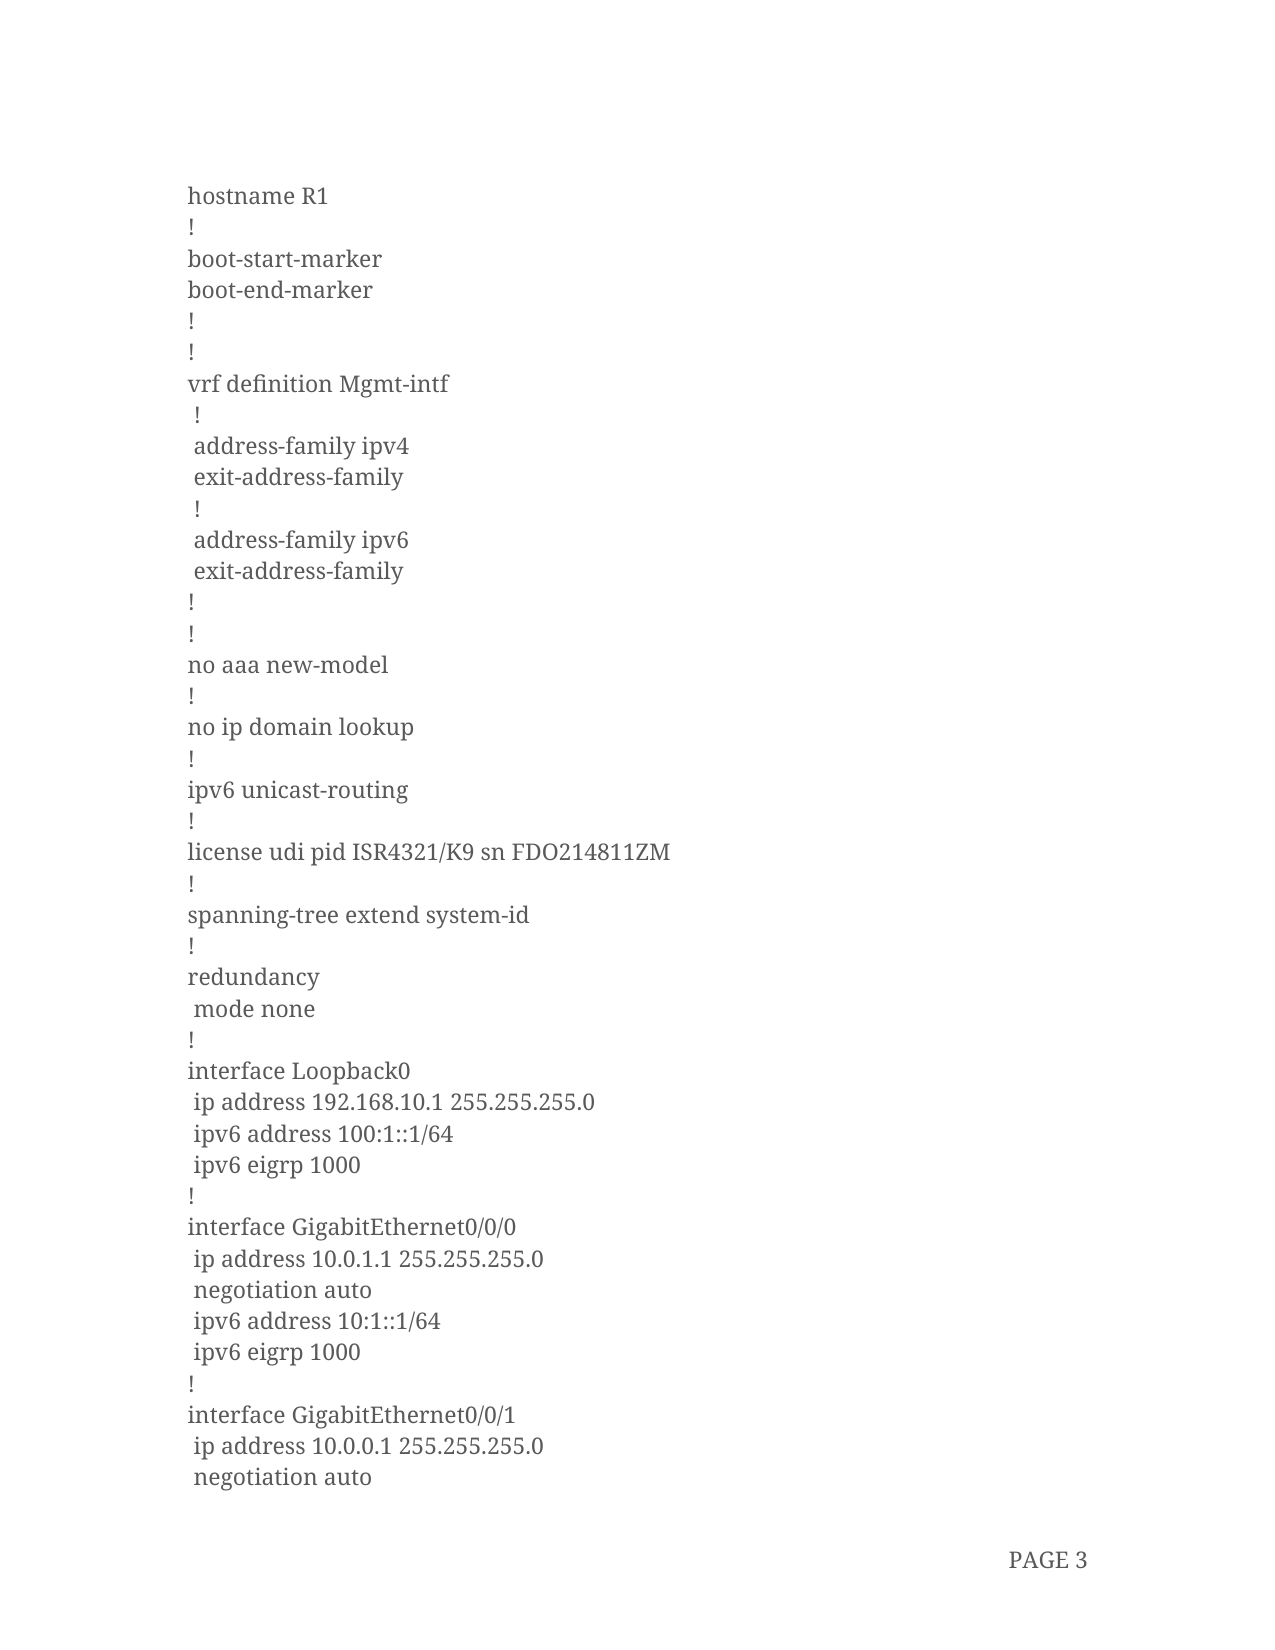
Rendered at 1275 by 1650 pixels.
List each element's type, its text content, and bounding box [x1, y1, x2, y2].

text ! [187, 805, 1087, 836]
text ! [187, 742, 1087, 774]
text interface GigabitEthernet0/0/0 [187, 1211, 1087, 1242]
text hostname R1 [187, 180, 1087, 211]
text ! [187, 492, 1087, 524]
text spanning-tree extend system-id [187, 899, 1087, 930]
text ip address 10.0.0.1 255.255.255.0 [187, 1430, 1087, 1461]
text ! [187, 586, 1087, 617]
text ipv6 address 10:1::1/64 [187, 1305, 1087, 1336]
text negotiation auto [187, 1274, 1087, 1305]
text address-family ipv6 [187, 524, 1087, 555]
text ipv6 address 100:1::1/64 [187, 1117, 1087, 1149]
text ! [187, 399, 1087, 430]
text ! [187, 1367, 1087, 1399]
text ip address 192.168.10.1 255.255.255.0 [187, 1086, 1087, 1117]
text interface Loopback0 [187, 1055, 1087, 1086]
text ! [187, 336, 1087, 367]
text ipv6 unicast-routing [187, 774, 1087, 805]
text ipv6 eigrp 1000 [187, 1149, 1087, 1180]
text exit-address-family [187, 555, 1087, 586]
text ip address 10.0.1.1 255.255.255.0 [187, 1242, 1087, 1274]
text no aaa new-model [187, 649, 1087, 680]
text ! [187, 680, 1087, 711]
text interface GigabitEthernet0/0/1 [187, 1399, 1087, 1430]
text ! [187, 1024, 1087, 1055]
text ! [187, 305, 1087, 336]
text ! [187, 867, 1087, 899]
text redundancy [187, 961, 1087, 992]
text ipv6 eigrp 1000 [187, 1336, 1087, 1367]
text boot-end-marker [187, 274, 1087, 305]
text no ip domain lookup [187, 711, 1087, 742]
text negotiation auto [187, 1461, 1087, 1492]
text license udi pid ISR4321/K9 sn FDO214811ZM [187, 836, 1087, 867]
text ! [187, 1180, 1087, 1211]
text mode none [187, 992, 1087, 1024]
text vrf definition Mgmt-intf [187, 367, 1087, 399]
text ! [187, 930, 1087, 961]
text boot-start-marker [187, 242, 1087, 274]
text ! [187, 211, 1087, 242]
text ! [187, 617, 1087, 649]
text exit-address-family [187, 461, 1087, 492]
text address-family ipv4 [187, 430, 1087, 461]
